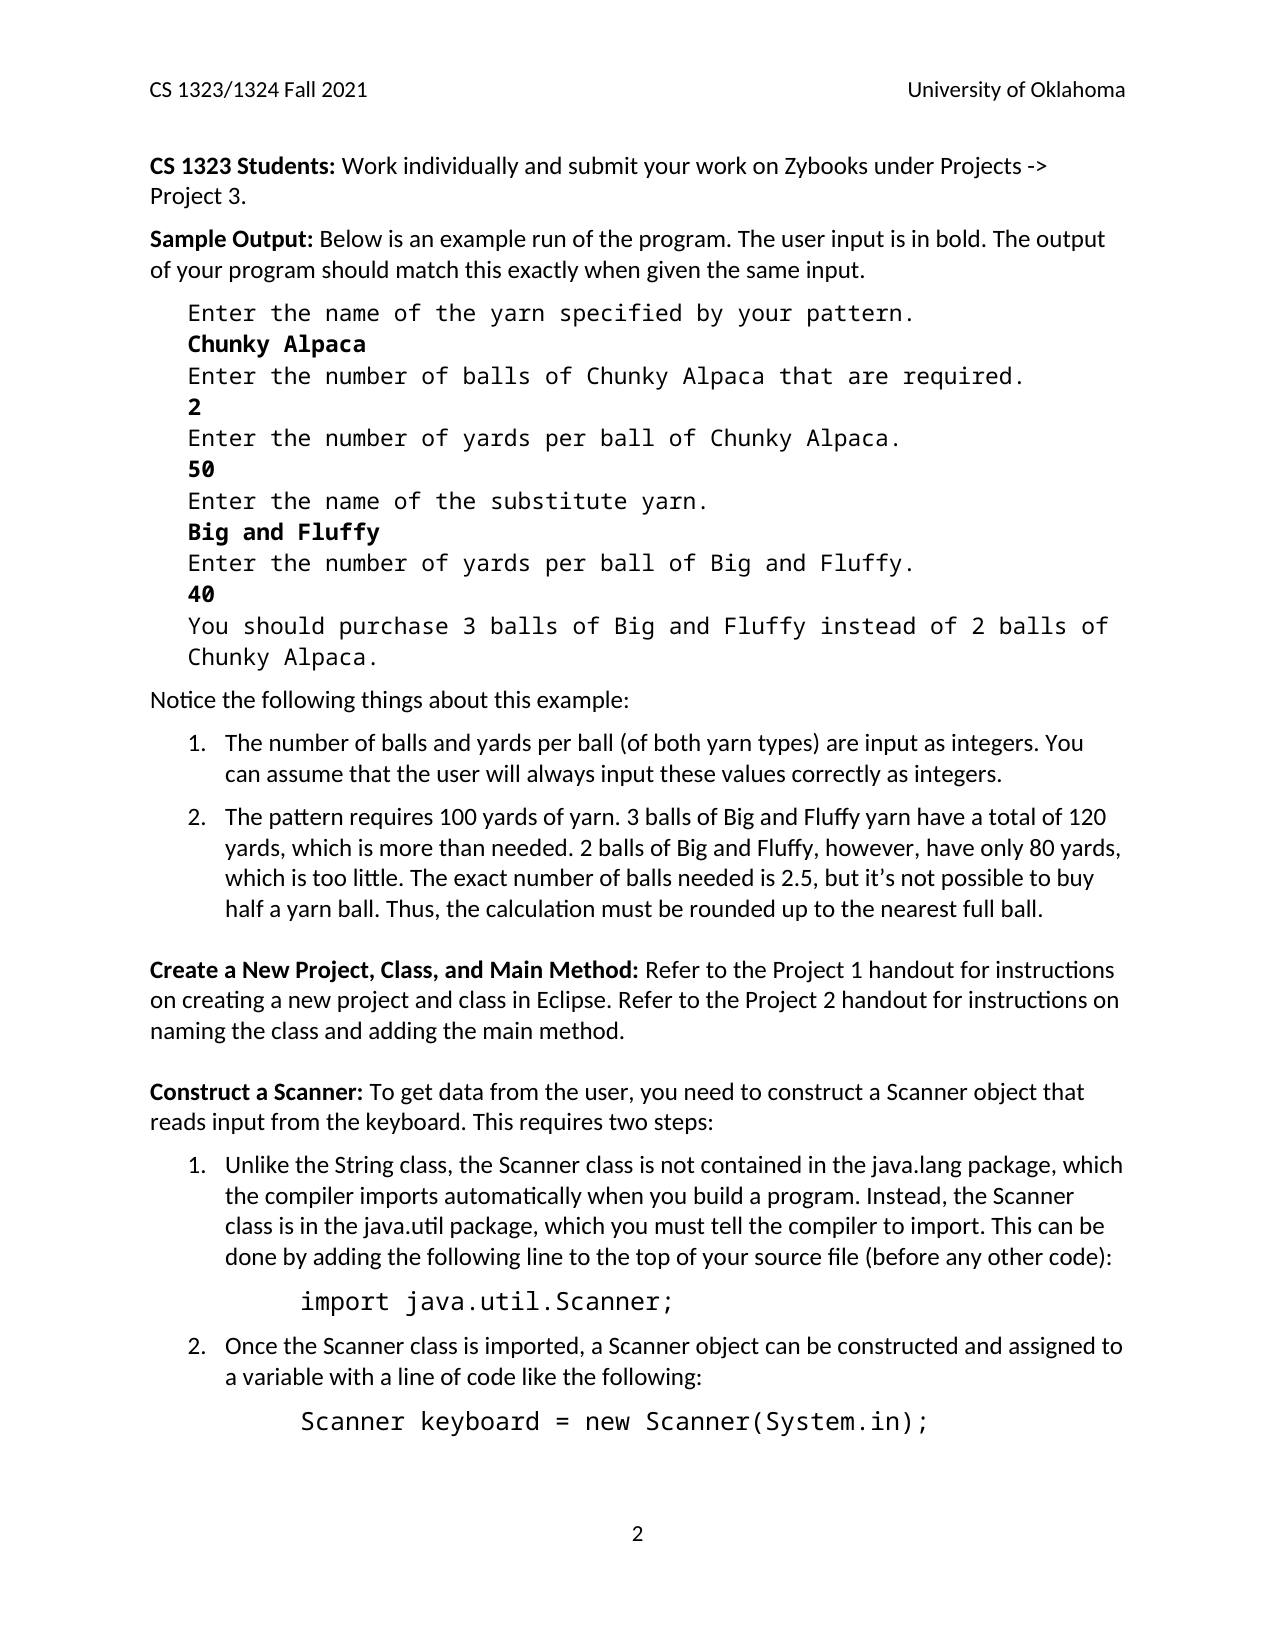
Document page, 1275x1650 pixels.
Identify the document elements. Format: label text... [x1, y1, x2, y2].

text Enter the number of balls of Chunky Alpaca that are required. [187, 359, 1125, 391]
text 50 [187, 453, 1125, 484]
text Enter the number of yards per ball of Chunky Alpaca. [187, 422, 1125, 453]
list The pattern requires 100 yards of yarn. 3 balls of Big and Fluffy yarn have a total of 120 yards, which is more than needed. 2 balls of Big and Fluffy, however, have only 80 yards, which is too little. The exact number of balls needed is 2.5, but it’s not possible to buy half a yarn ball. Thus, the calculation must be rounded up to the nearest full ball. [187, 801, 1125, 923]
list Once the Scanner class is imported, a Scanner object can be constructed and assigned to a variable with a line of code like the following: [187, 1331, 1125, 1392]
text Construct a Scanner: To get data from the user, you need to construct a Scanner object that reads input from the keyboard. This requires two steps: [150, 1076, 1125, 1137]
text Sample Output: Below is an example run of the program. The user input is in bold. The output of your program should match this exactly when given the same input. [150, 223, 1125, 284]
list The number of balls and yards per ball (of both yarn types) are input as integers. You can assume that the user will always input these values correctly as integers. [187, 728, 1125, 789]
text You should purchase 3 balls of Big and Fluffy instead of 2 balls of Chunky Alpaca. [187, 609, 1125, 672]
text Notice the following things about this example: [150, 684, 1125, 715]
text Chunky Alpaca [187, 328, 1125, 359]
text Enter the name of the yarn specified by your pattern. [187, 297, 1125, 328]
list Unlike the String class, the Scanner class is not contained in the java.lang package, which the compiler imports automatically when you build a program. Instead, the Scanner class is in the java.util package, which you must tell the compiler to import. This can be done by adding the following line to the top of your source file (before any other code): [187, 1149, 1125, 1271]
text Create a New Project, Class, and Main Method: Refer to the Project 1 handout for instructions on creating a new project and class in Eclipse. Refer to the Project 2 handout for instructions on naming the class and adding the main method. [150, 954, 1125, 1045]
text CS 1323 Students: Work individually and submit your work on Zybooks under Projects -> Project 3. [150, 150, 1125, 211]
text Big and Fluffy [187, 516, 1125, 547]
text 2 [187, 391, 1125, 422]
text 40 [187, 578, 1125, 609]
list import java.util.Scanner; [300, 1284, 1125, 1318]
text Enter the name of the substitute yarn. [187, 484, 1125, 516]
list Scanner keyboard = new Scanner(System.in); [300, 1404, 1125, 1438]
text Enter the number of yards per ball of Big and Fluffy. [187, 547, 1125, 578]
